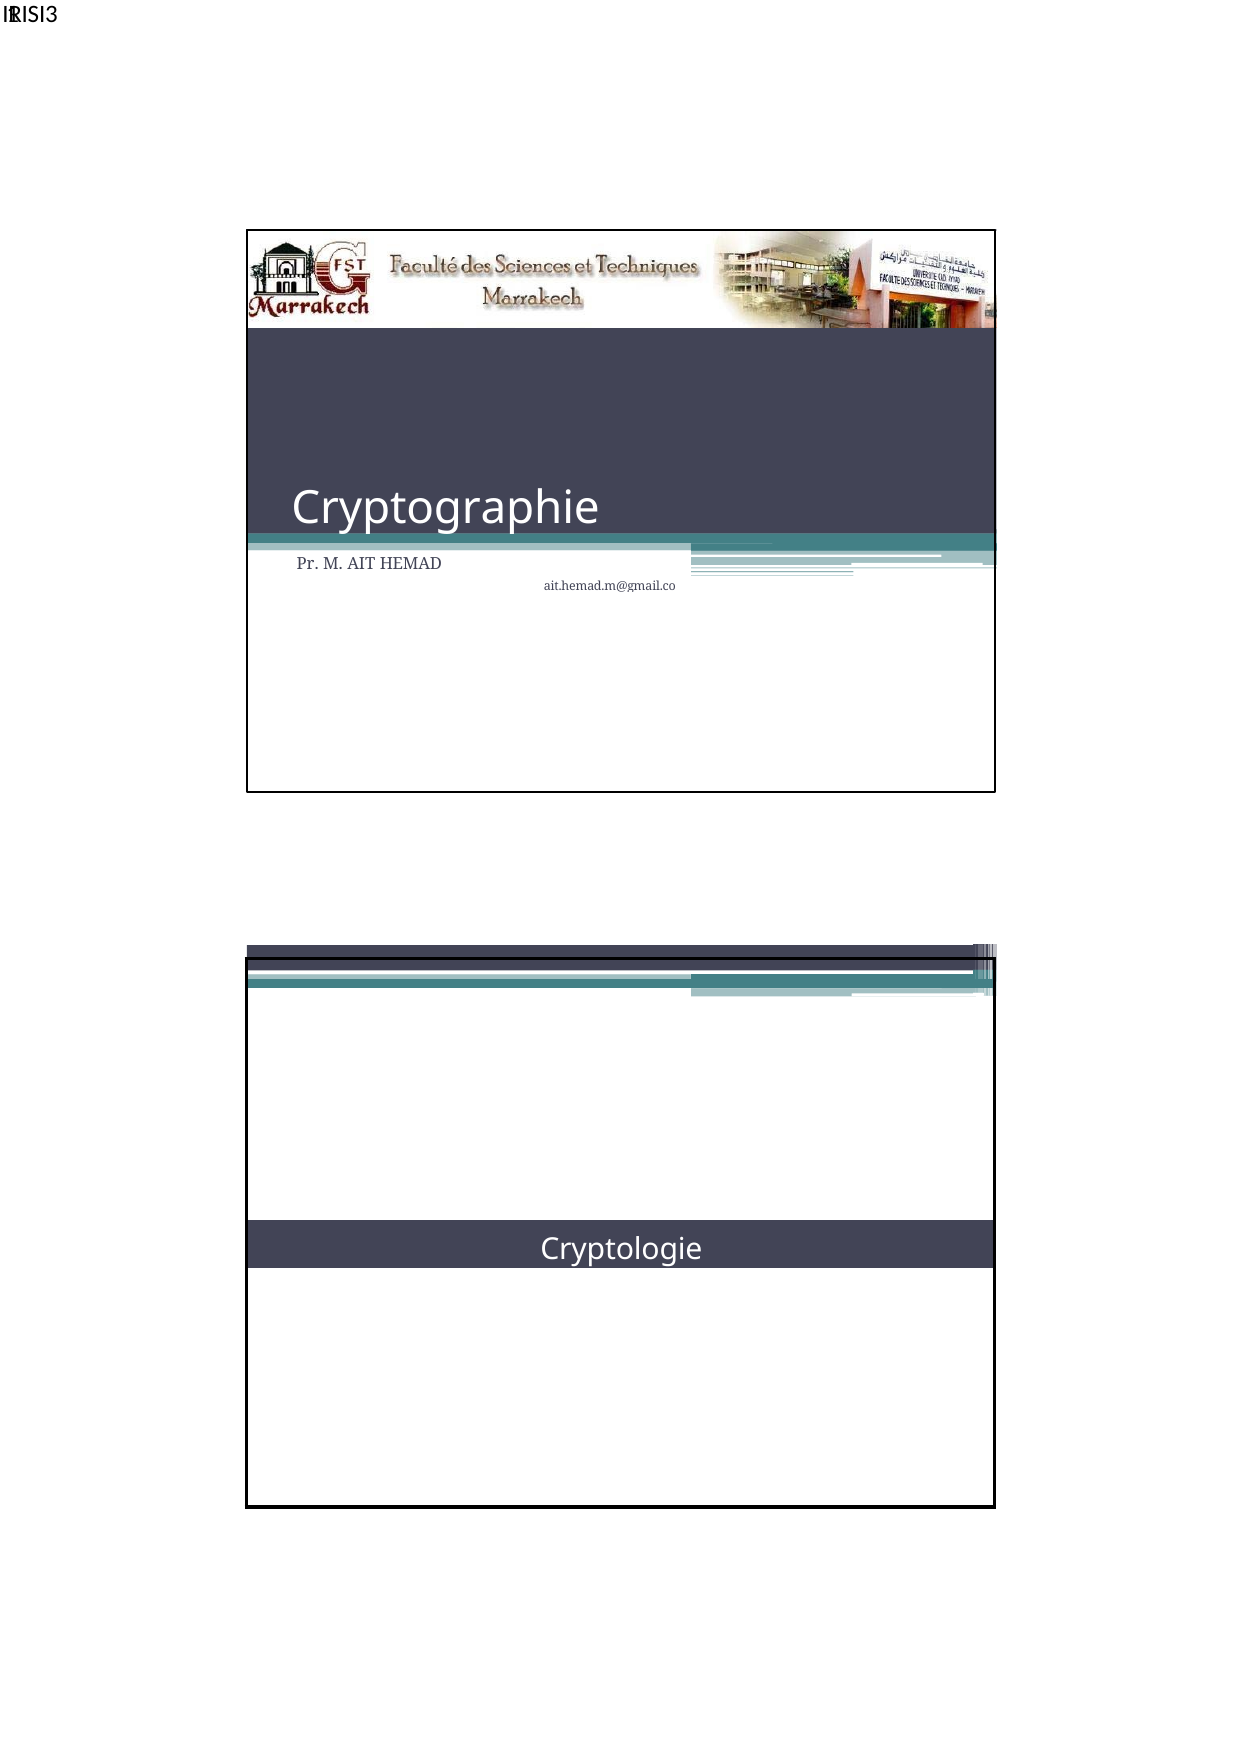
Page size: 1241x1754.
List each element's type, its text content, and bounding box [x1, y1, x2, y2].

picture [973, 944, 997, 997]
table_cell [248, 1268, 993, 1505]
picture [248, 543, 994, 576]
picture [248, 231, 994, 328]
table_cell Cryptologie [248, 1220, 993, 1268]
table_header [248, 960, 993, 979]
table_cell [248, 988, 993, 1220]
